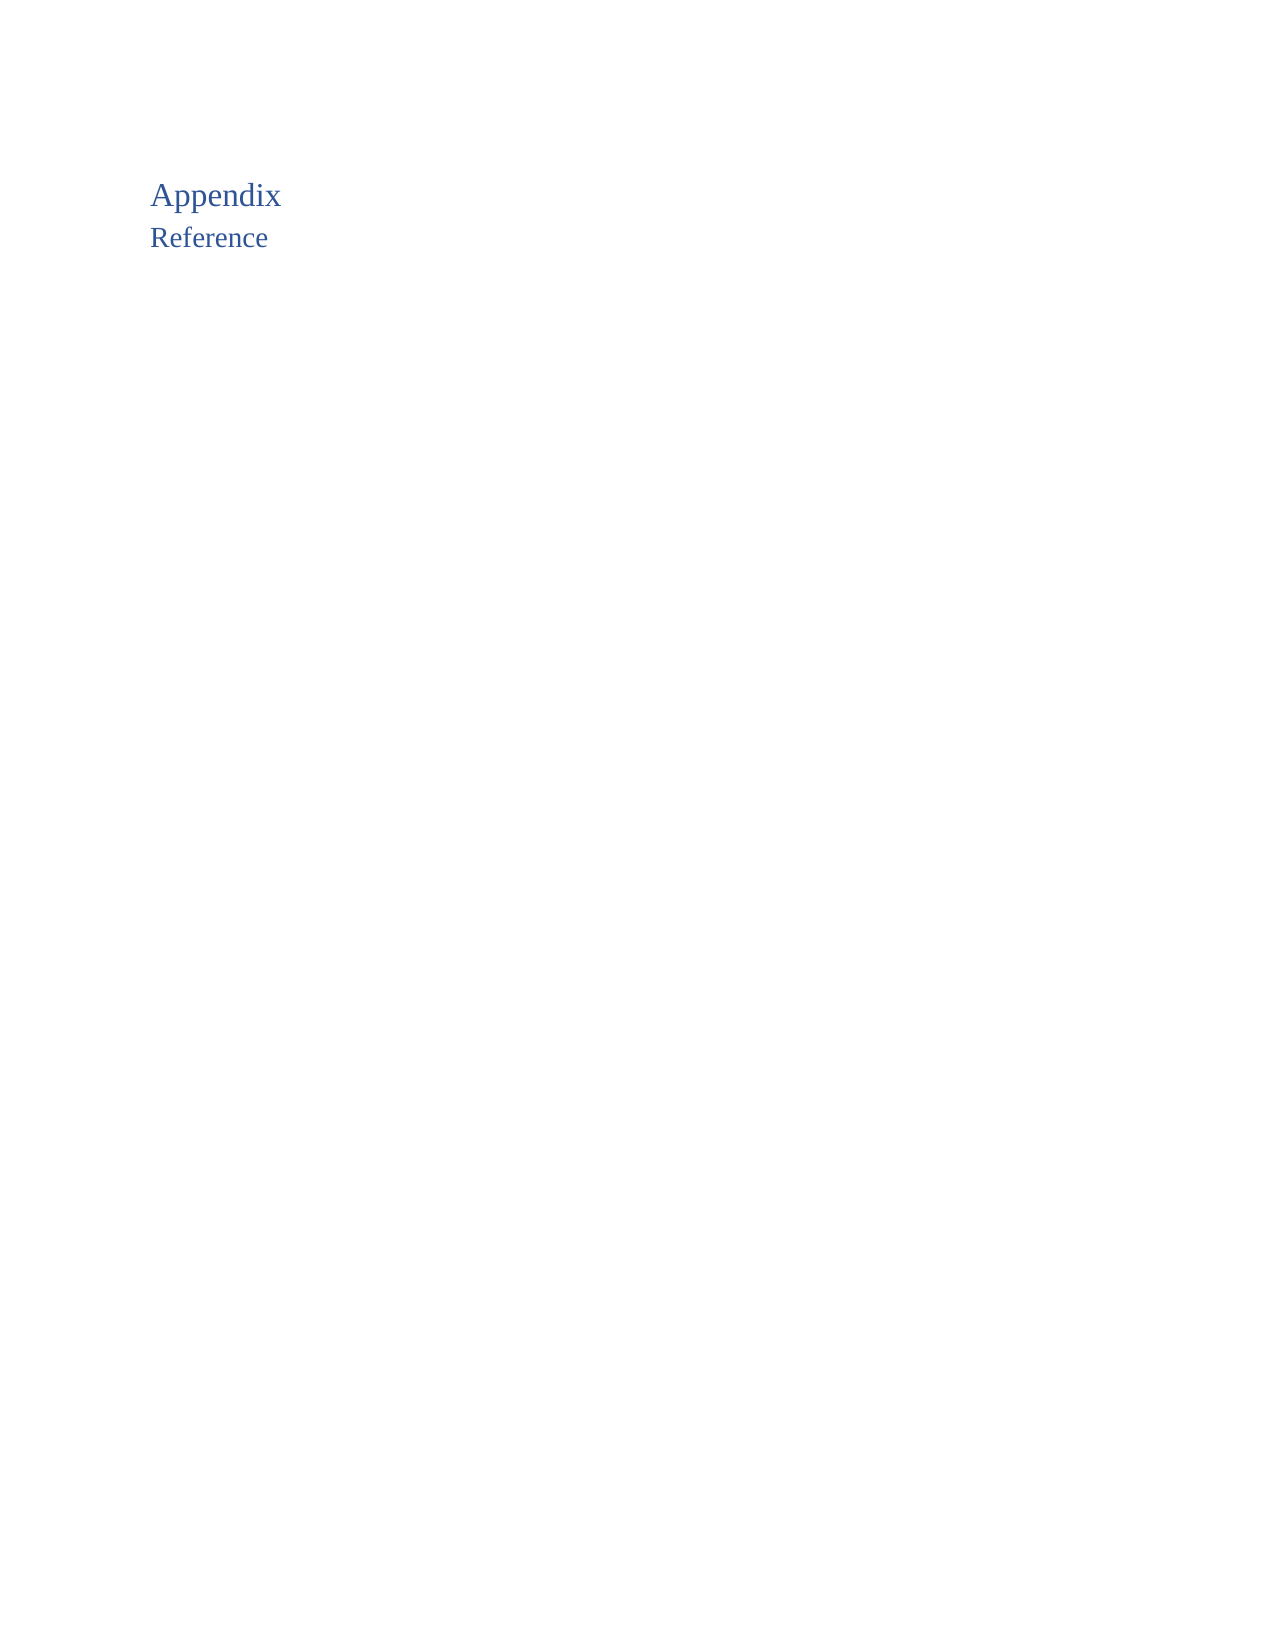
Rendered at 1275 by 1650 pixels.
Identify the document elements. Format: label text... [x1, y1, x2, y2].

subtitle Reference [150, 221, 1125, 254]
subtitle Appendix [150, 175, 1125, 213]
